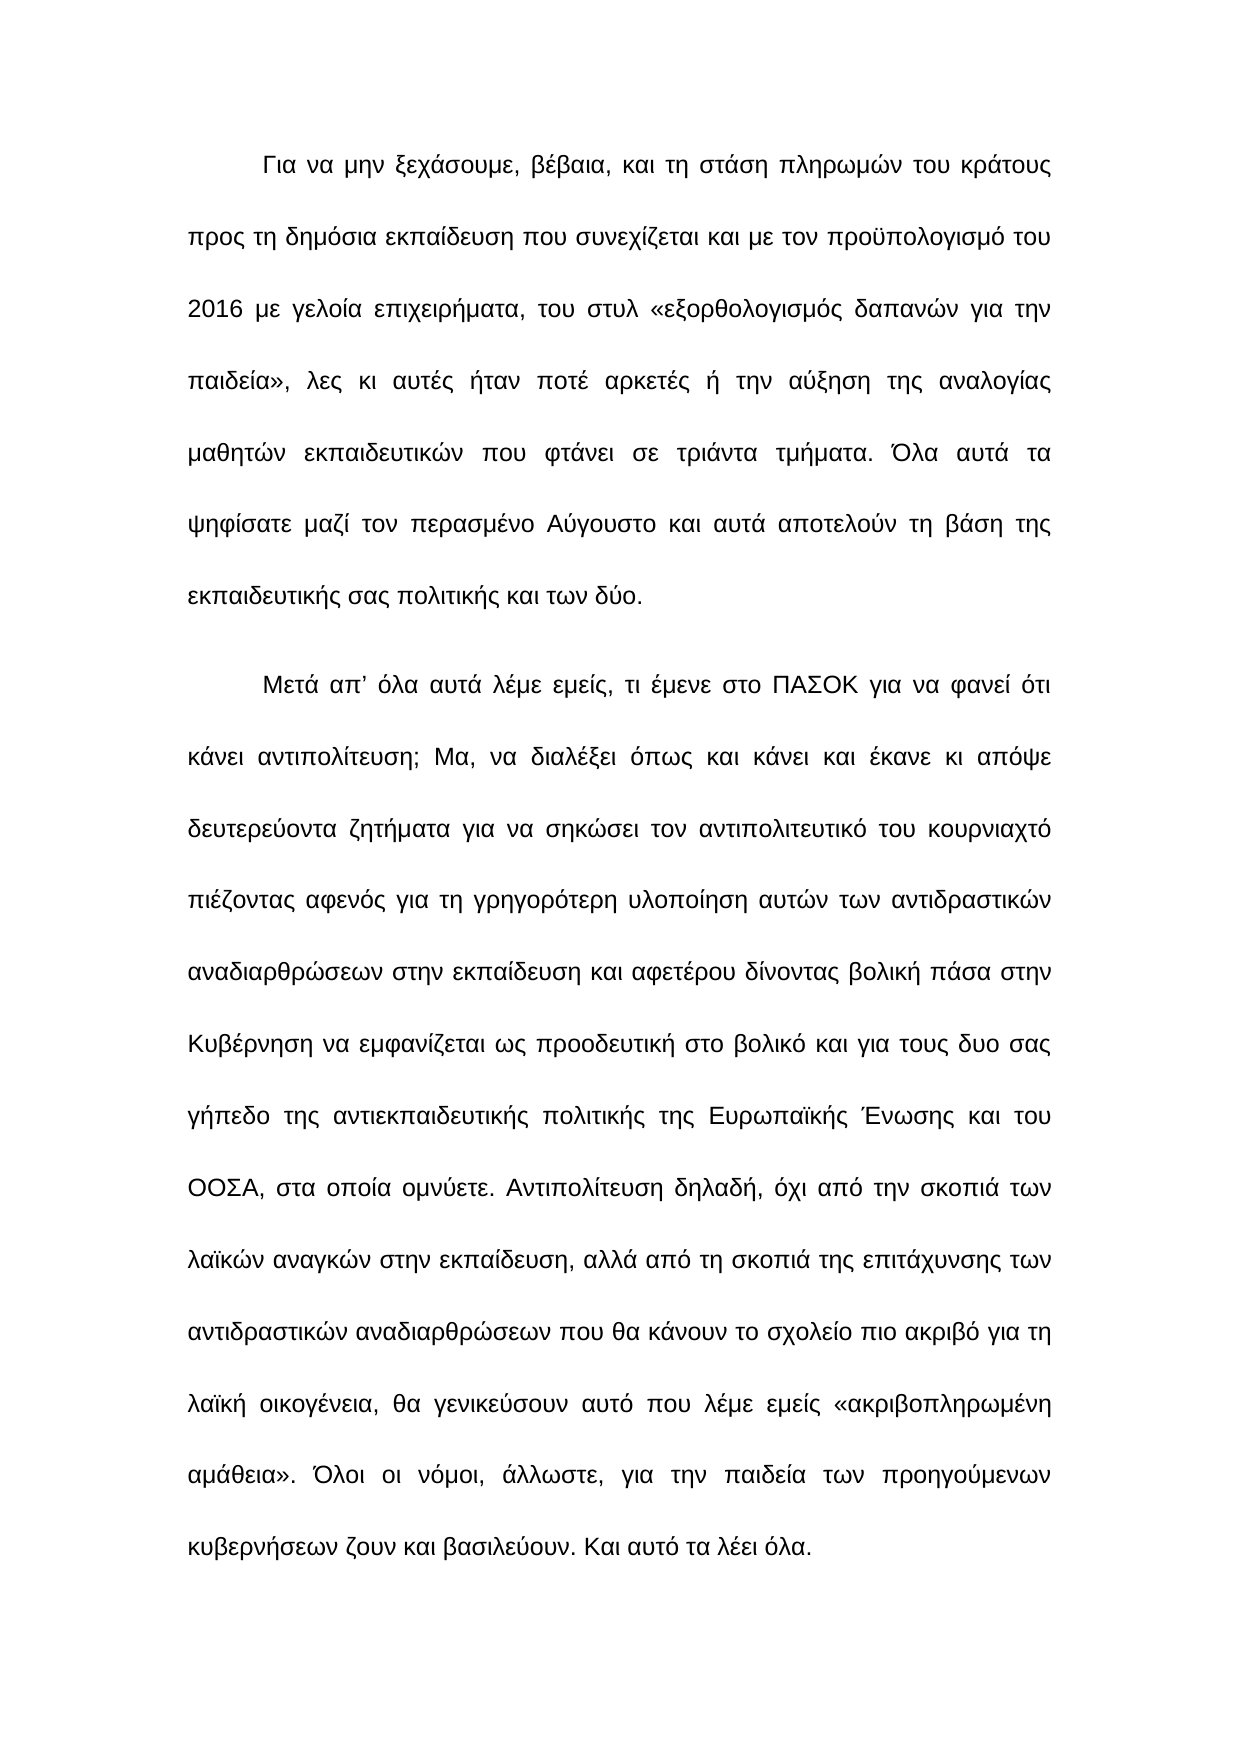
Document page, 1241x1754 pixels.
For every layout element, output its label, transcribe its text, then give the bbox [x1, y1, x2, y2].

text Μετά απ’ όλα αυτά λέμε εμείς, τι έμενε στο ΠΑΣΟΚ για να φανεί ότι κάνει αντιπολίτευση; Μα, να διαλέξει όπως και κάνει και έκανε κι απόψε δευτερεύοντα ζητήματα για να σηκώσει τον αντιπολιτευτικό του κουρνιαχτό πιέζοντας αφενός για τη γρηγορότερη υλοποίηση αυτών των αντιδραστικών αναδιαρθρώσεων στην εκπαίδευση και αφετέρου δίνοντας βολική πάσα στην Κυβέρνηση να εμφανίζεται ως προοδευτική στο βολικό και για τους δυο σας γήπεδο της αντιεκπαιδευτικής πολιτικής της Ευρωπαϊκής Ένωσης και του ΟΟΣΑ, στα οποία ομνύετε. Αντιπολίτευση δηλαδή, όχι από την σκοπιά των λαϊκών αναγκών στην εκπαίδευση, αλλά από τη σκοπιά της επιτάχυνσης των αντιδραστικών αναδιαρθρώσεων που θα κάνουν το σχολείο πιο ακριβό για τη λαϊκή οικογένεια, θα γενικεύσουν αυτό που λέμε εμείς «ακριβοπληρωμένη αμάθεια». Όλοι οι νόμοι, άλλωστε, για την παιδεία των προηγούμενων κυβερνήσεων ζουν και βασιλεύουν. Και αυτό τα λέει όλα. [187, 670, 1053, 1561]
text Για να μην ξεχάσουμε, βέβαια, και τη στάση πληρωμών του κράτους προς τη δημόσια εκπαίδευση που συνεχίζεται και με τον προϋπολογισμό του 2016 με γελοία επιχειρήματα, του στυλ «εξορθολογισμός δαπανών για την παιδεία», λες κι αυτές ήταν ποτέ αρκετές ή την αύξηση της αναλογίας μαθητών εκπαιδευτικών που φτάνει σε τριάντα τμήματα. Όλα αυτά τα ψηφίσατε μαζί τον περασμένο Αύγουστο και αυτά αποτελούν τη βάση της εκπαιδευτικής σας πολιτικής και των δύο. [187, 150, 1053, 610]
